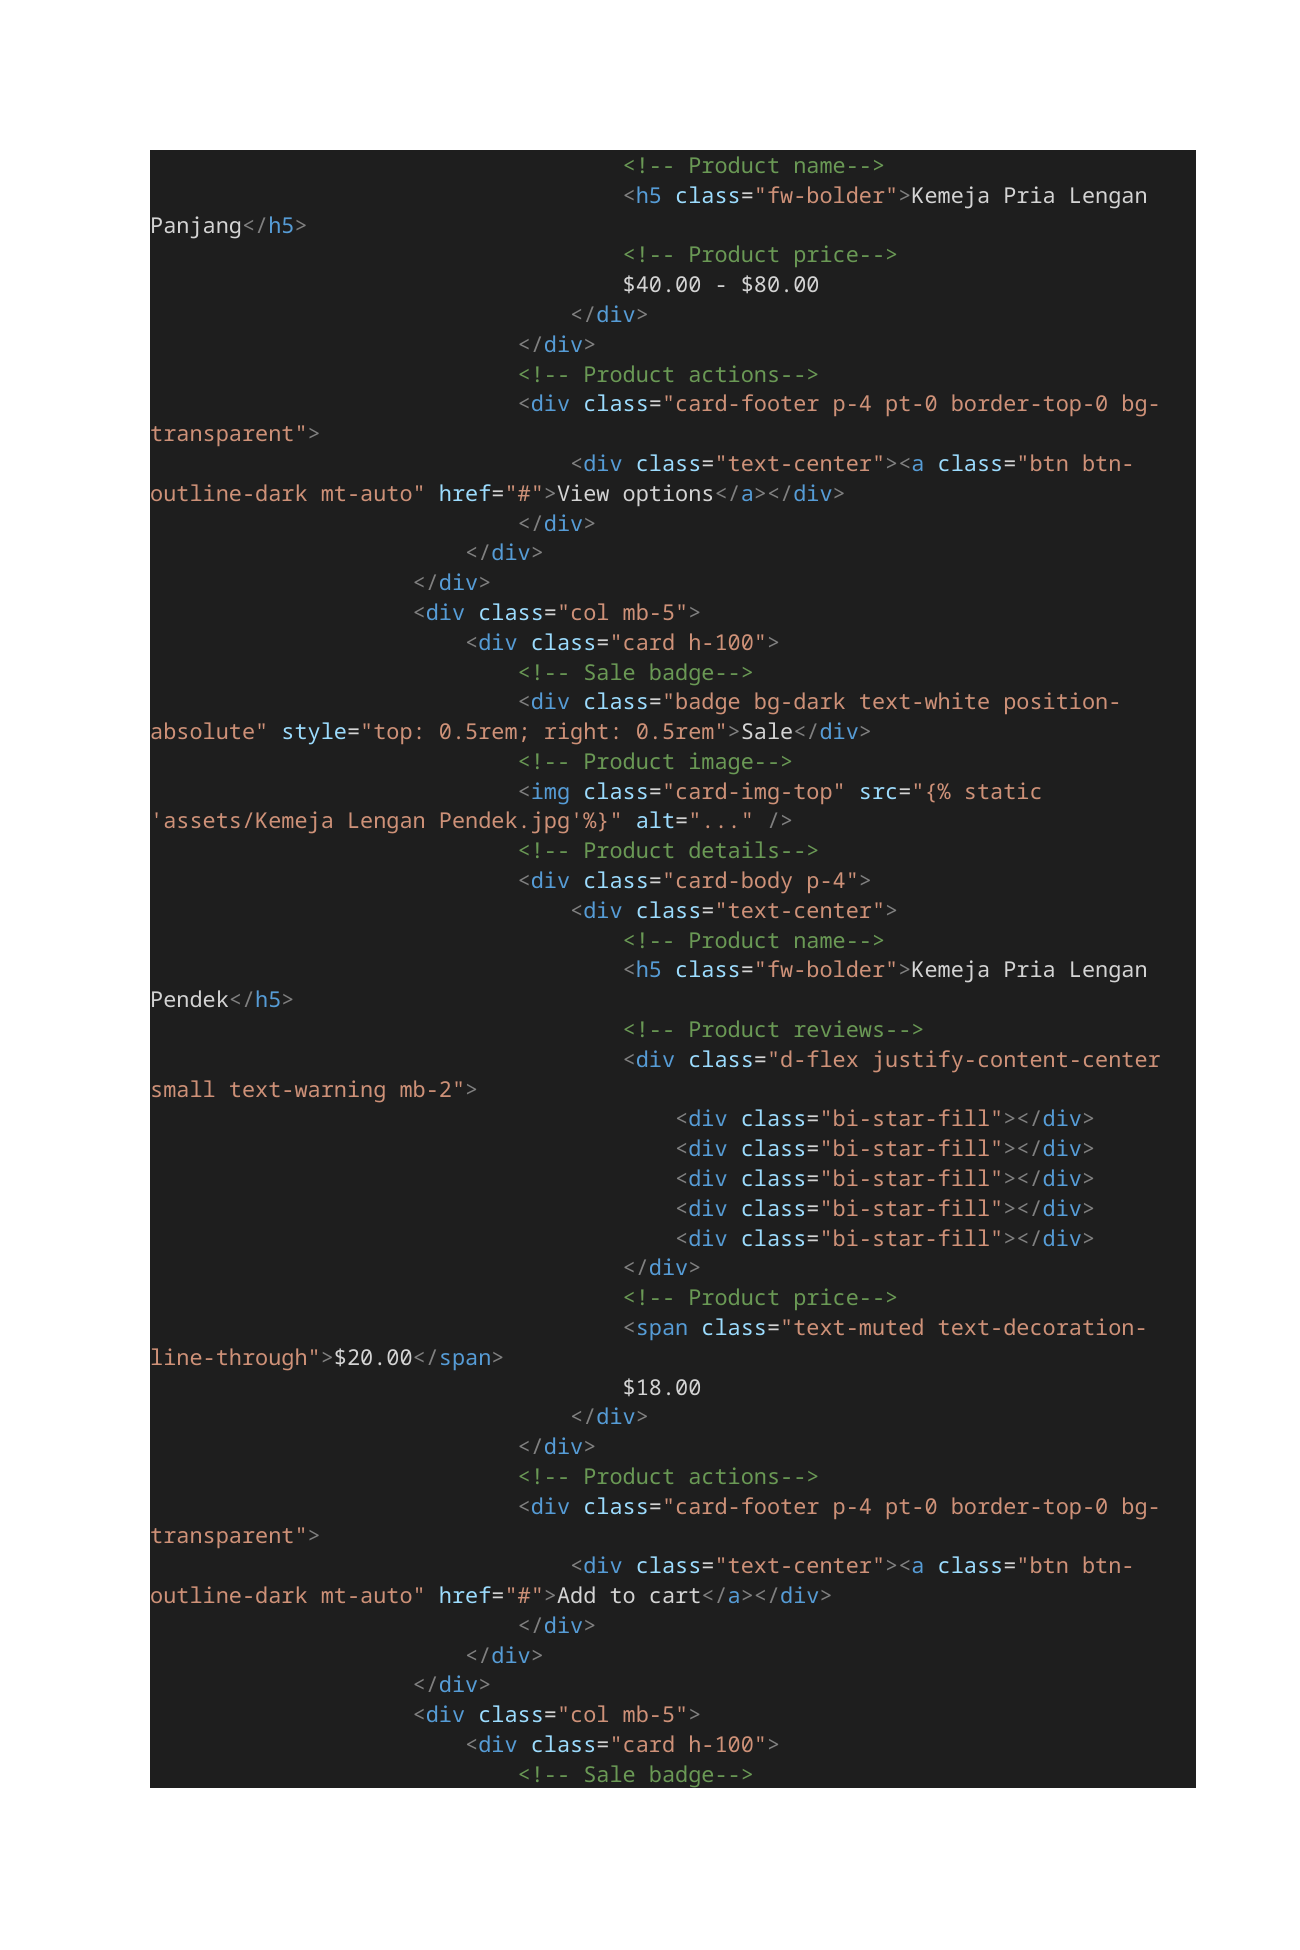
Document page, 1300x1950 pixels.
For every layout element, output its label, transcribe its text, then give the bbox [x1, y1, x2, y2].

text <div class="bi-star-fill"></div> [150, 1222, 1196, 1252]
text <!-- Product name--> [150, 924, 1196, 954]
text <div class="card-footer p-4 pt-0 border-top-0 bg-transparent"> [150, 1491, 1196, 1550]
text <!-- Product details--> [150, 835, 1196, 865]
text <div class="bi-star-fill"></div> [150, 1193, 1196, 1222]
text <!-- Product price--> [150, 1282, 1196, 1312]
text <!-- Product price--> [150, 239, 1196, 269]
text <div class="col mb-5"> [150, 597, 1196, 627]
text <!-- Product image--> [150, 746, 1196, 776]
text <!-- Product reviews--> [150, 1014, 1196, 1044]
text <div class="bi-star-fill"></div> [150, 1103, 1196, 1133]
text <div class="badge bg-dark text-white position-absolute" style="top: 0.5rem; right: 0.5rem">Sale</div> [150, 686, 1196, 746]
text <div class="card h-100"> [150, 1729, 1196, 1759]
text <!-- Sale badge--> [150, 1759, 1196, 1788]
text <span class="text-muted text-decoration-line-through">$20.00</span> [150, 1312, 1196, 1371]
text <div class="card-body p-4"> [150, 865, 1196, 895]
text <div class="bi-star-fill"></div> [150, 1163, 1196, 1193]
text <h5 class="fw-bolder">Kemeja Pria Lengan Panjang</h5> [150, 180, 1196, 239]
text <!-- Sale badge--> [150, 656, 1196, 686]
text </div> [150, 329, 1196, 358]
text </div> [150, 1610, 1196, 1639]
text <div class="card h-100"> [150, 627, 1196, 656]
text </div> [150, 1401, 1196, 1431]
text <!-- Product name--> [150, 150, 1196, 180]
text <div class="bi-star-fill"></div> [150, 1133, 1196, 1163]
text $18.00 [150, 1371, 1196, 1401]
text </div> [150, 299, 1196, 329]
text <!-- Product actions--> [150, 358, 1196, 388]
text </div> [150, 567, 1196, 597]
text </div> [150, 507, 1196, 537]
text </div> [150, 537, 1196, 567]
text <h5 class="fw-bolder">Kemeja Pria Lengan Pendek</h5> [150, 954, 1196, 1014]
text $40.00 - $80.00 [150, 269, 1196, 299]
text <div class="text-center"><a class="btn btn-outline-dark mt-auto" href="#">Add to cart</a></div> [150, 1550, 1196, 1610]
text <img class="card-img-top" src="{% static 'assets/Kemeja Lengan Pendek.jpg'%}" alt="..." /> [150, 776, 1196, 835]
text <div class="text-center"><a class="btn btn-outline-dark mt-auto" href="#">View options</a></div> [150, 448, 1196, 507]
text <div class="text-center"> [150, 895, 1196, 924]
text </div> [150, 1639, 1196, 1669]
text </div> [150, 1252, 1196, 1282]
text </div> [150, 1431, 1196, 1461]
text </div> [150, 1669, 1196, 1699]
text <div class="card-footer p-4 pt-0 border-top-0 bg-transparent"> [150, 388, 1196, 448]
text <!-- Product actions--> [150, 1461, 1196, 1491]
text <div class="col mb-5"> [150, 1699, 1196, 1729]
text <div class="d-flex justify-content-center small text-warning mb-2"> [150, 1044, 1196, 1103]
